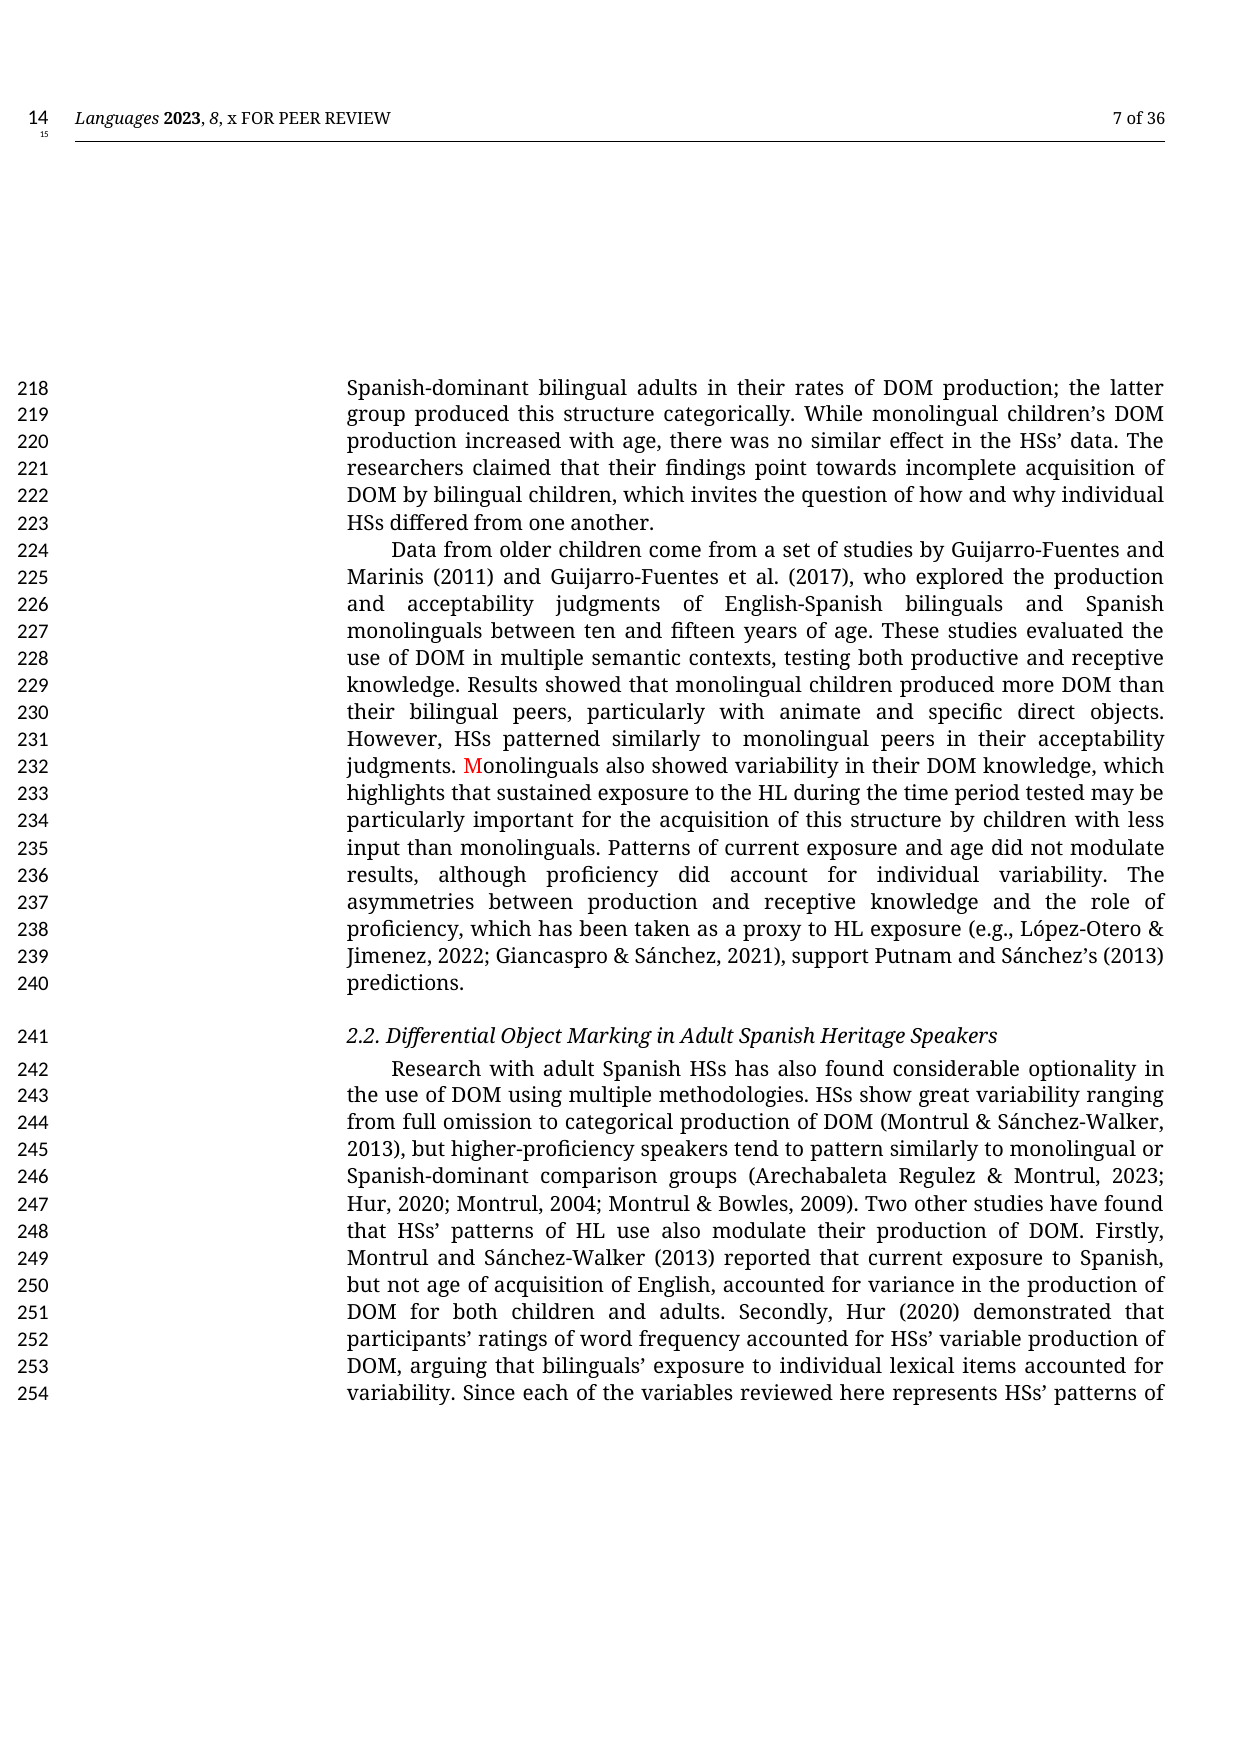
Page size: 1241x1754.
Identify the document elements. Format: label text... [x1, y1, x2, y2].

subtitle 2.2. Differential Object Marking in Adult Spanish Heritage Speakers [347, 1021, 1165, 1048]
text Data from older children come from a set of studies by Guijarro-Fuentes and Marinis (2011) and Guijarro-Fuentes et al. (2017), who explored the production and acceptability judgments of English-Spanish bilinguals and Spanish monolinguals between ten and fifteen years of age. These studies evaluated the use of DOM in multiple semantic contexts, testing both productive and receptive knowledge. Results showed that monolingual children produced more DOM than their bilingual peers, particularly with animate and specific direct objects. However, HSs patterned similarly to monolingual peers in their acceptability judgments. Monolinguals also showed variability in their DOM knowledge, which highlights that sustained exposure to the HL during the time period tested may be particularly important for the acquisition of this structure by children with less input than monolinguals. Patterns of current exposure and age did not modulate results, although proficiency did account for individual variability. The asymmetries between production and receptive knowledge and the role of proficiency, which has been taken as a proxy to HL exposure (e.g., López-Otero & Jimenez, 2022; Giancaspro & Sánchez, 2021), support Putnam and Sánchez’s (2013) predictions. [347, 536, 1165, 996]
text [347, 374, 1165, 536]
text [347, 1055, 1165, 1407]
